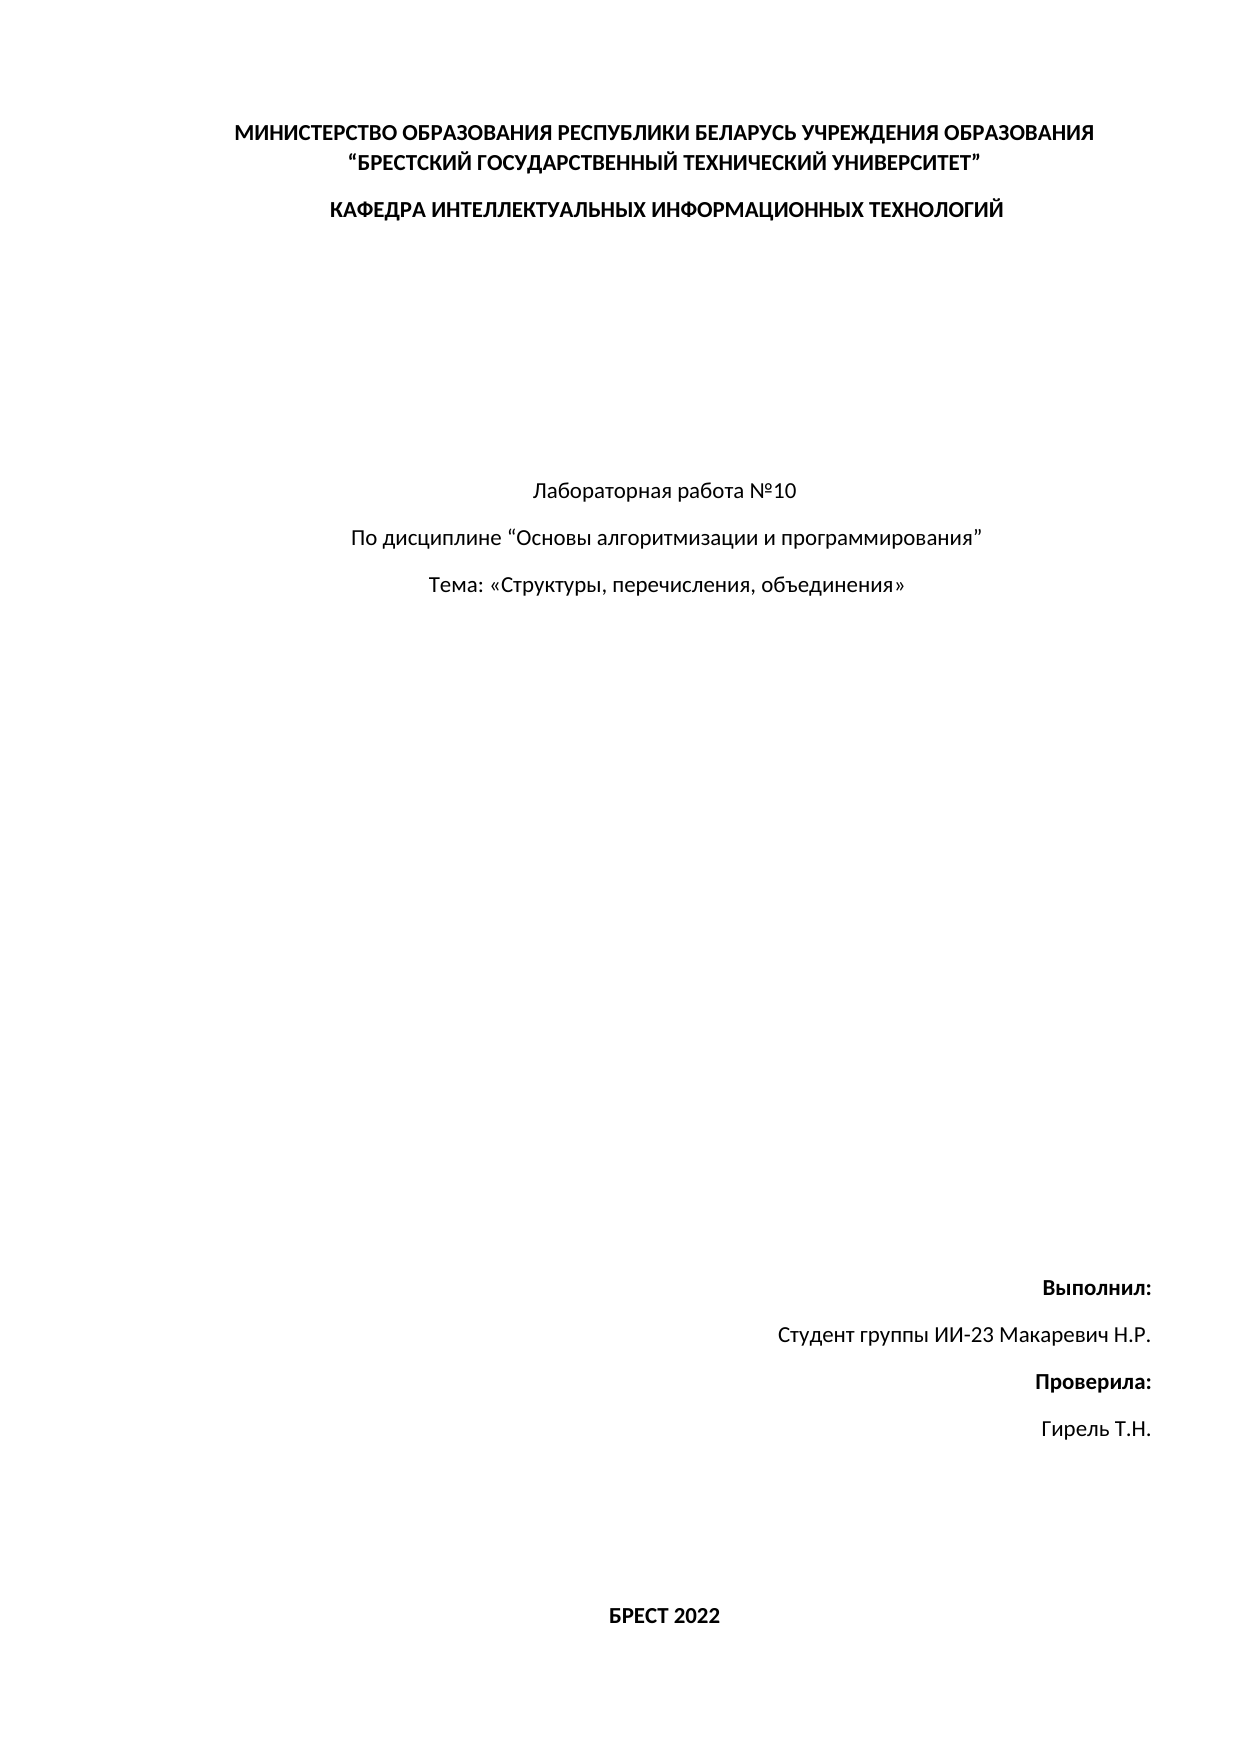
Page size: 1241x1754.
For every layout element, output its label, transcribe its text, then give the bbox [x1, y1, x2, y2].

text Тема: «Структуры, перечисления, объединения» [177, 570, 1152, 598]
text Лабораторная работа №10 [177, 476, 1152, 504]
text Гирель Т.Н. [177, 1414, 1152, 1442]
text Студент группы ИИ-23 Макаревич Н.Р. [177, 1320, 1152, 1348]
text Проверила: [177, 1367, 1152, 1395]
text КАФЕДРА ИНТЕЛЛЕКТУАЛЬНЫХ ИНФОРМАЦИОННЫХ ТЕХНОЛОГИЙ [177, 195, 1152, 223]
text МИНИСТЕРСТВО ОБРАЗОВАНИЯ РЕСПУБЛИКИ БЕЛАРУСЬ УЧРЕЖДЕНИЯ ОБРАЗОВАНИЯ “БРЕСТСКИЙ ГОСУДАРСТВЕННЫЙ ТЕХНИЧЕСКИЙ УНИВЕРСИТЕТ” [177, 118, 1152, 176]
text Выполнил: [177, 1273, 1152, 1301]
text БРЕСТ 2022 [177, 1601, 1152, 1629]
text По дисциплине “Основы алгоритмизации и программирования” [177, 523, 1152, 551]
